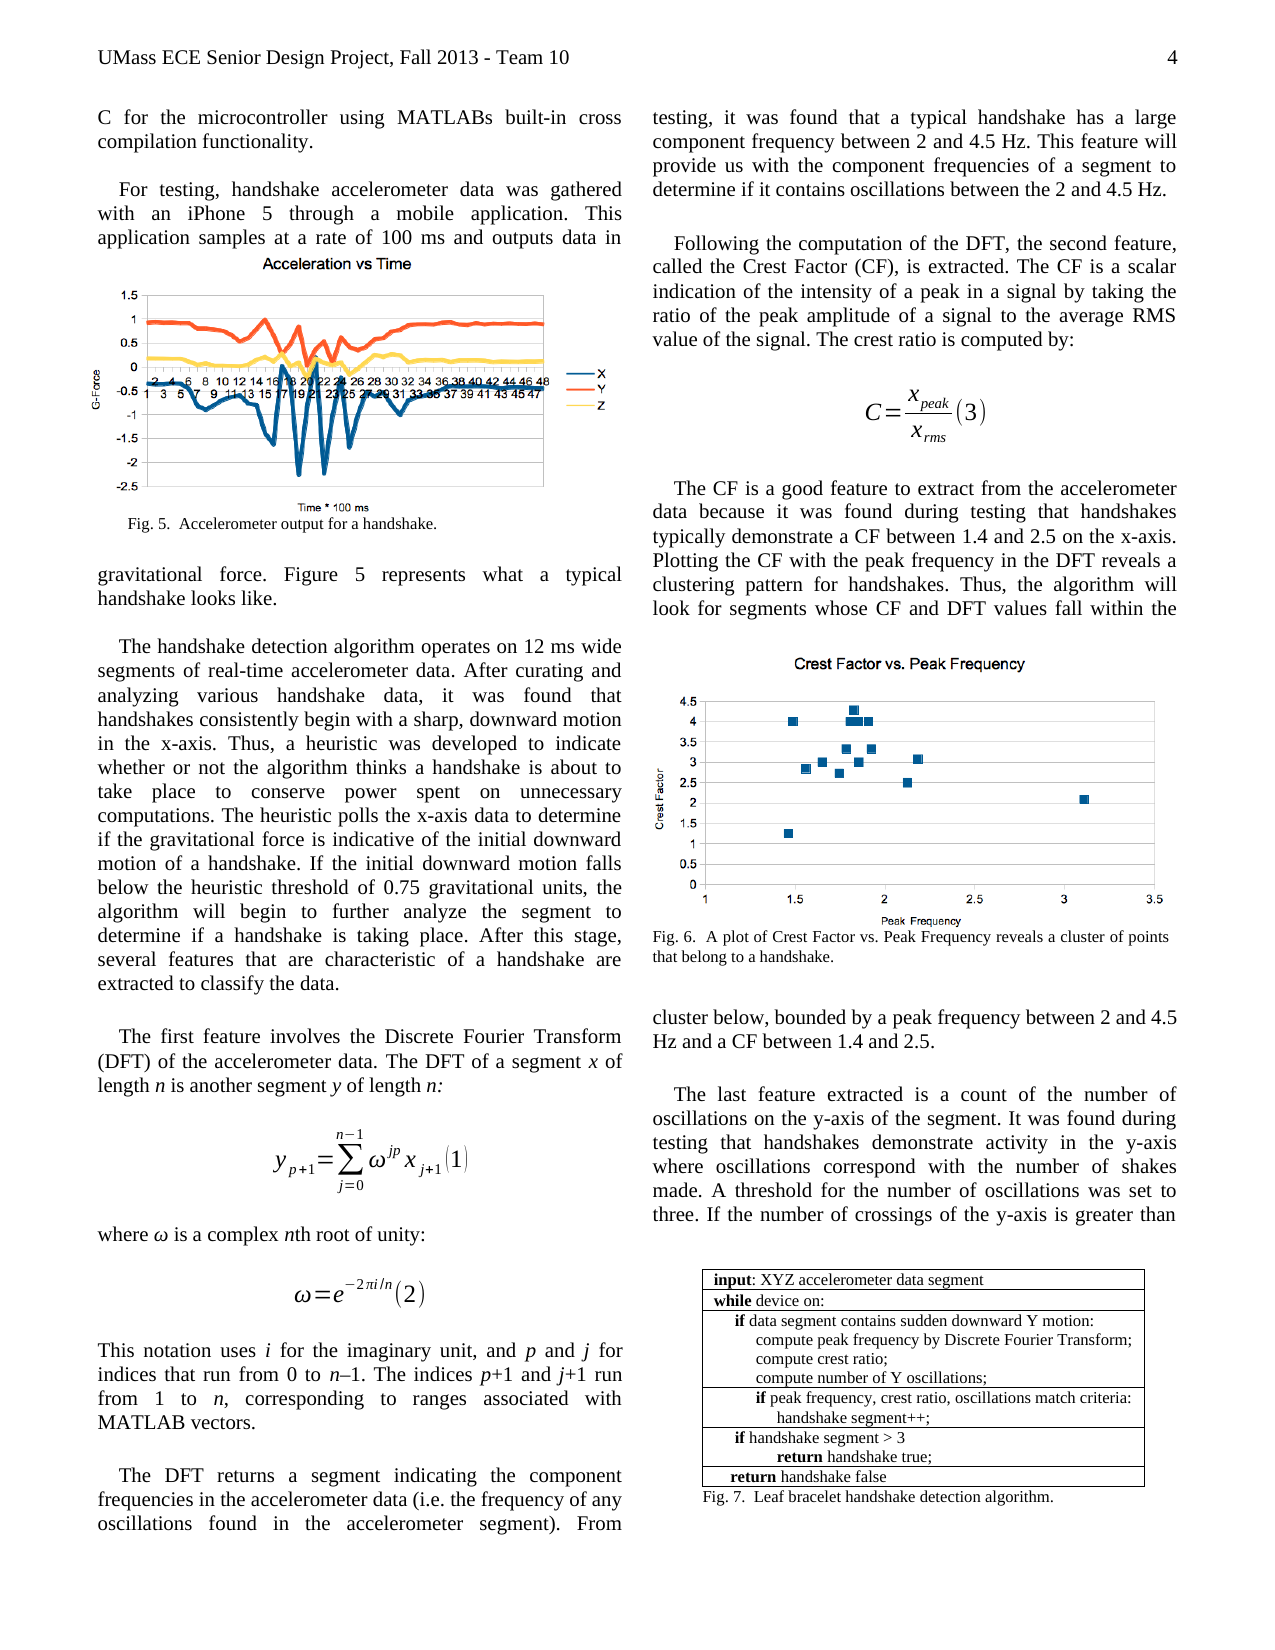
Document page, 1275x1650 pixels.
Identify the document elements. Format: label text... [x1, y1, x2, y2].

text The handshake detection algorithm operates on 12 ms wide segments of real-time accelerometer data. After curating and analyzing various handshake data, it was found that handshakes consistently begin with a sharp, downward motion in the x-axis. Thus, a heuristic was developed to indicate whether or not the algorithm thinks a handshake is about to take place to conserve power spent on unnecessary computations. The heuristic polls the x-axis data to determine if the gravitational force is indicative of the initial downward motion of a handshake. If the initial downward motion falls below the heuristic threshold of 0.75 gravitational units, the algorithm will begin to further analyze the segment to determine if a handshake is taking place. After this stage, several features that are characteristic of a handshake are extracted to classify the data. [97, 610, 622, 995]
list where ω is a complex nth root of unity: [97, 1222, 622, 1246]
list Following the computation of the DFT, the second feature, called the Crest Factor (CF), is extracted. The CF is a scalar indication of the intensity of a peak in a signal by taking the ratio of the peak amplitude of a signal to the average RMS value of the signal. The crest ratio is computed by: [652, 230, 1177, 351]
list The first feature involves the Discrete Fourier Transform (DFT) of the accelerometer data. The DFT of a segment x of length n is another segment y of length n: [97, 1024, 622, 1097]
list The DFT returns a segment indicating the component frequencies in the accelerometer data (i.e. the frequency of any oscillations found in the accelerometer segment). From testing, it was found that a typical handshake has a large component frequency between 2 and 4.5 Hz. This feature will provide us with the component frequencies of a segment to determine if it contains oscillations between the 2 and 4.5 Hz. [652, 105, 1177, 201]
list The DFT returns a segment indicating the component frequencies in the accelerometer data (i.e. the frequency of any oscillations found in the accelerometer segment). From testing, it was found that a typical handshake has a large component frequency between 2 and 4.5 Hz. This feature will provide us with the component frequencies of a segment to determine if it contains oscillations between the 2 and 4.5 Hz. [97, 1463, 622, 1535]
picture [652, 650, 1170, 928]
picture [89, 256, 608, 514]
text This notation uses i for the imaginary unit, and p and j for indices that run from 0 to n–1. The indices p+1 and j+1 run from 1 to n, corresponding to ranges associated with MATLAB vectors. [97, 1338, 622, 1434]
